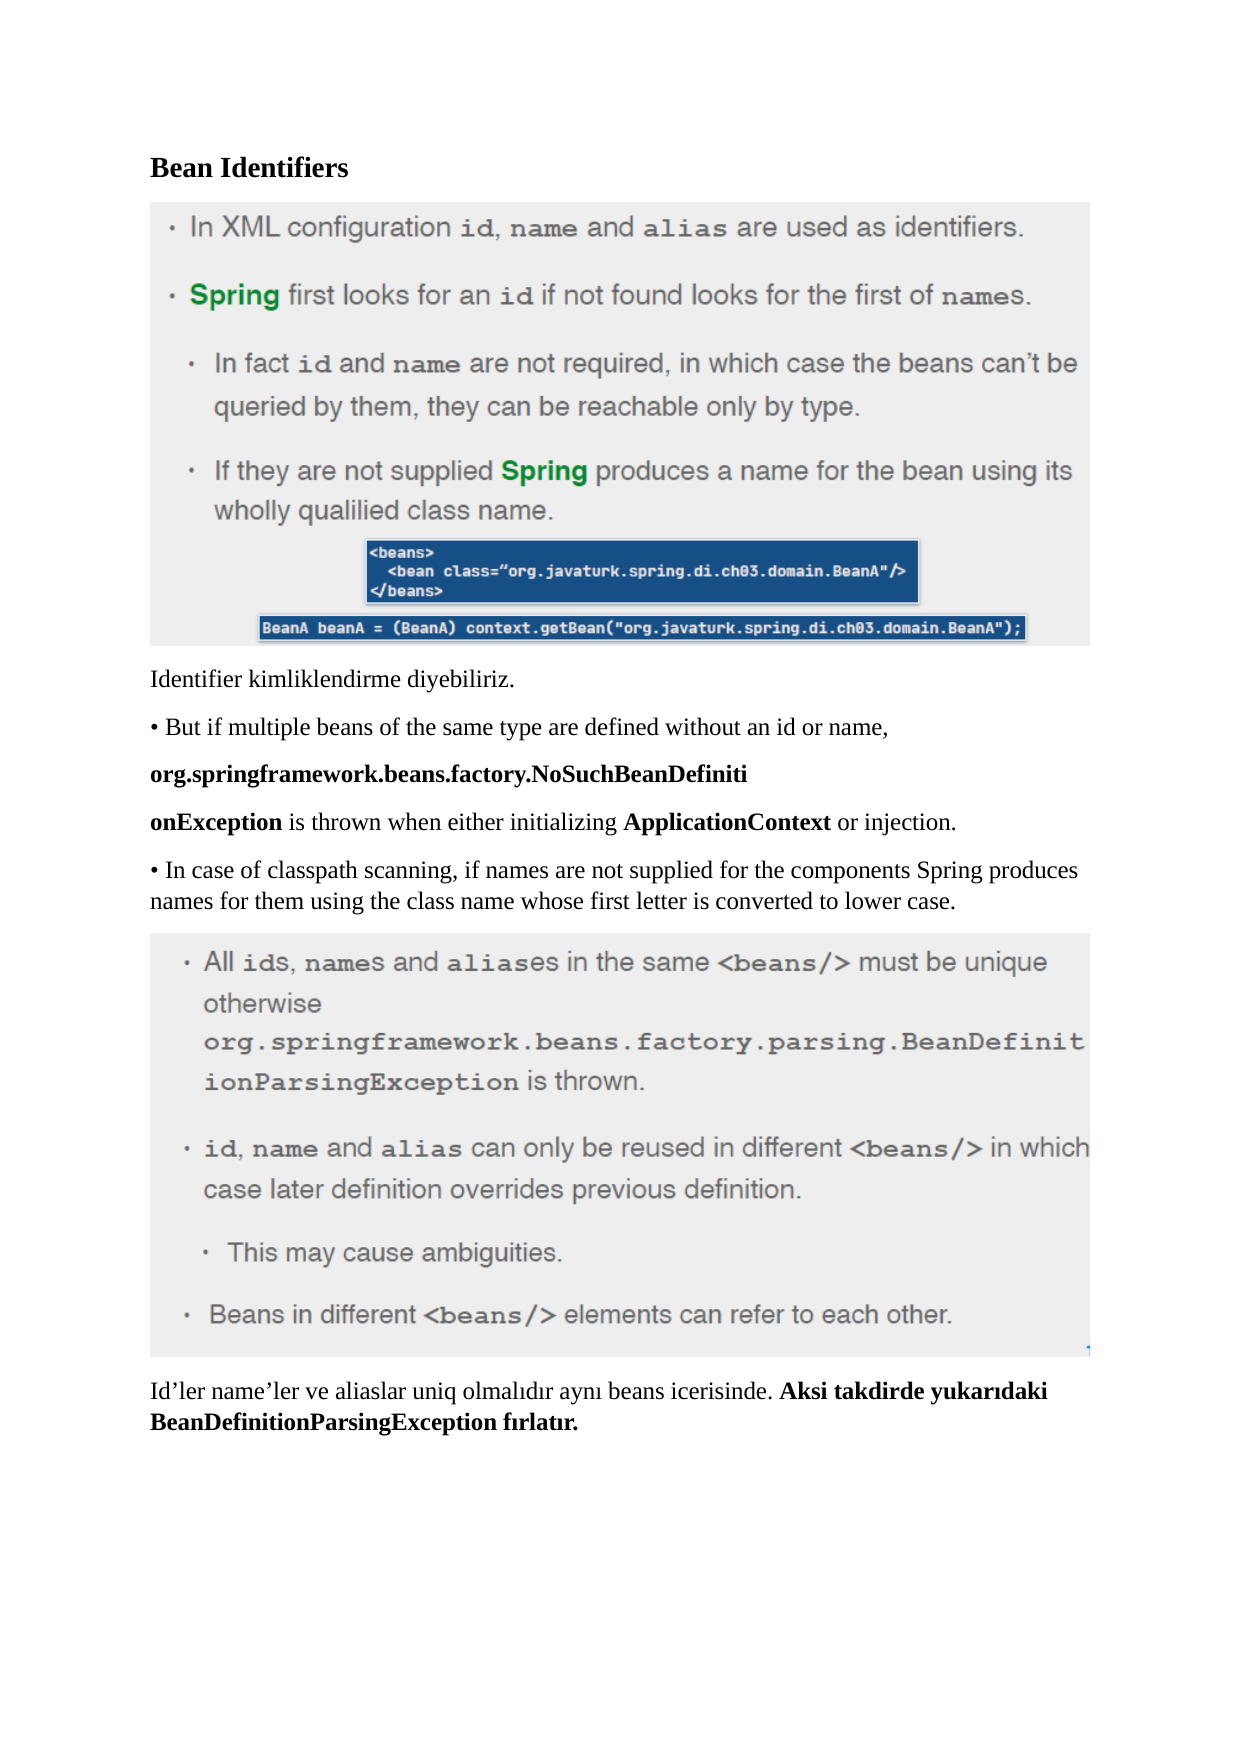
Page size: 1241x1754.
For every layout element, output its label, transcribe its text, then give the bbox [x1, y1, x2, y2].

text Bean Identifiers [150, 150, 1090, 183]
text • In case of classpath scanning, if names are not supplied for the components Spring produces names for them using the class name whose first letter is converted to lower case. [150, 855, 1090, 915]
text Id’ler name’ler ve aliaslar uniq olmalıdır aynı beans icerisinde. Aksi takdirde yukarıdaki BeanDefinitionParsingException fırlatır. [150, 1376, 1090, 1436]
text onException is thrown when either initializing ApplicationContext or injection. [150, 807, 1090, 836]
text • But if multiple beans of the same type are defined without an id or name, [150, 712, 1090, 741]
text org.springframework.beans.factory.NoSuchBeanDefiniti [150, 759, 1090, 788]
text Identifier kimliklendirme diyebiliriz. [150, 664, 1090, 693]
